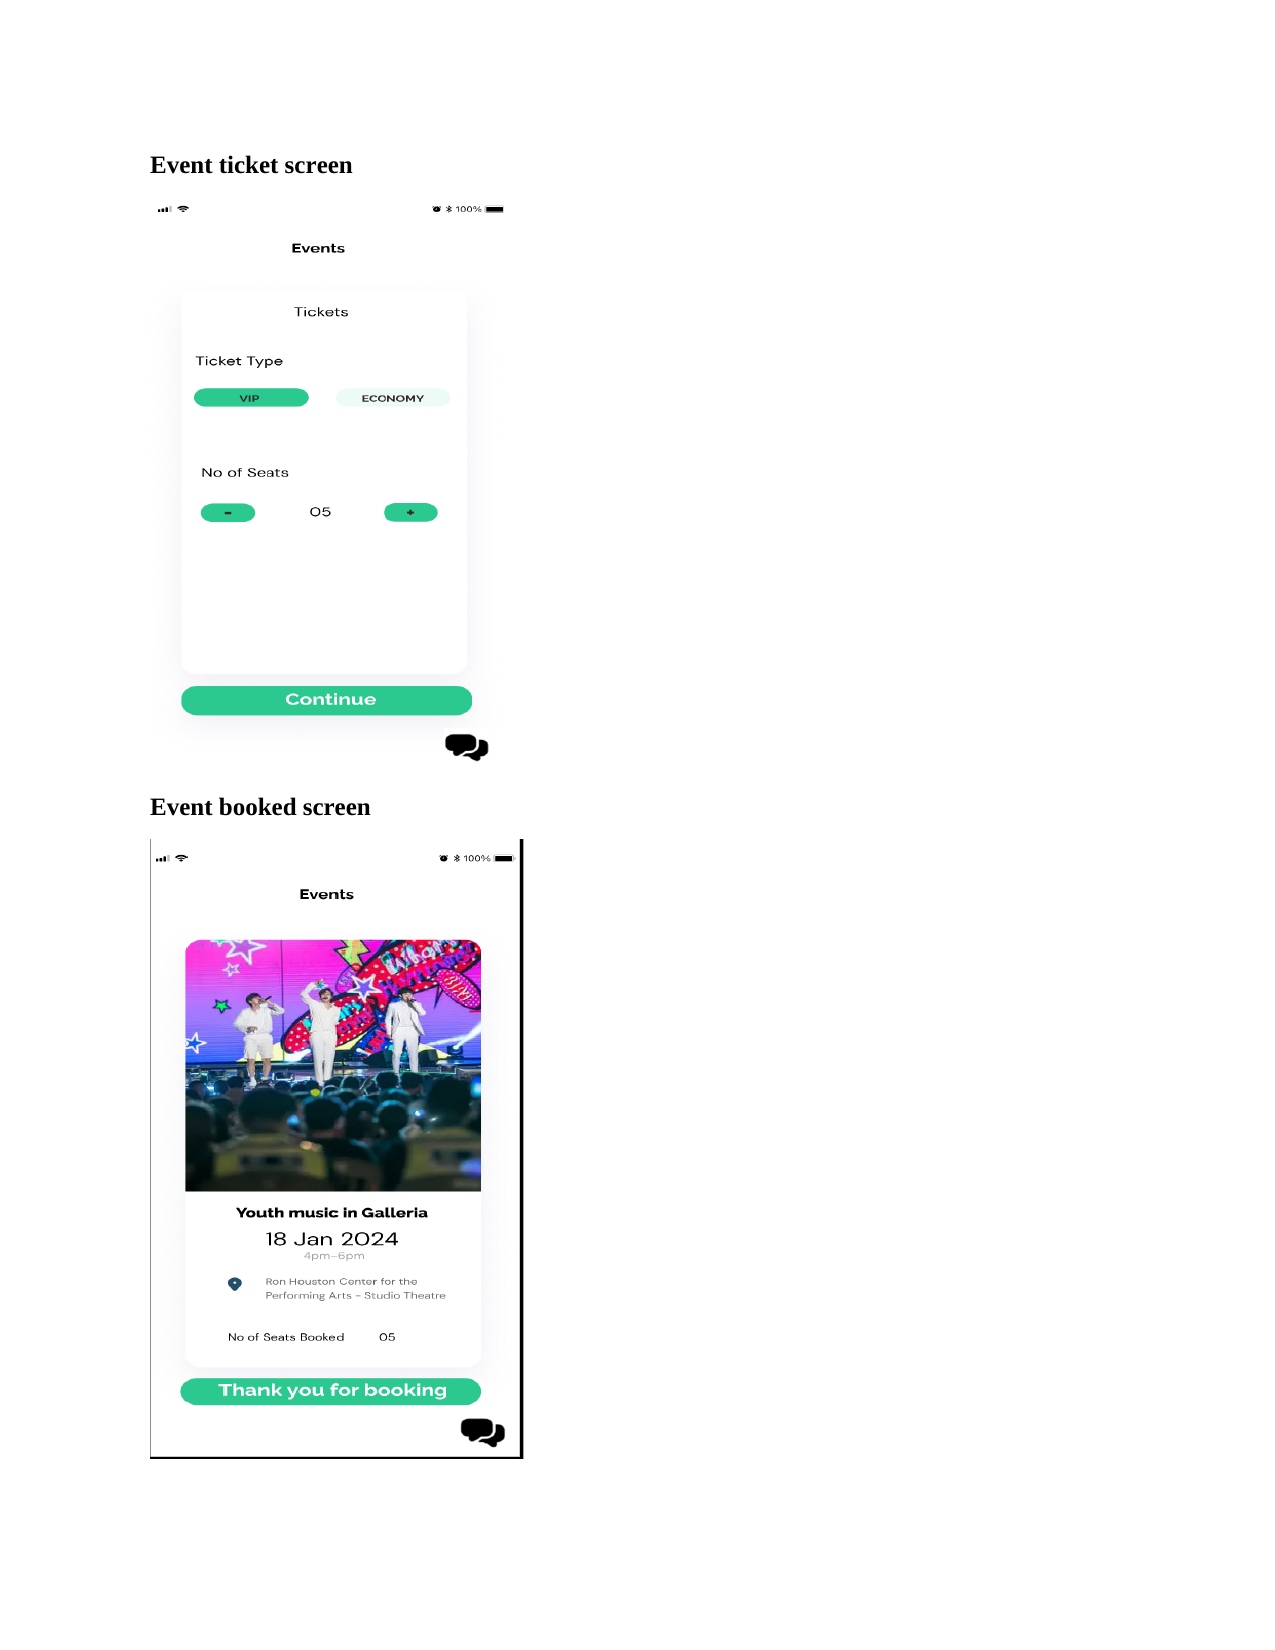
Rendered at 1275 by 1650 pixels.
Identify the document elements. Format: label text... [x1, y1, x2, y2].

picture [150, 197, 504, 774]
text Event ticket screen [150, 150, 1125, 179]
text Event booked screen [150, 792, 1125, 820]
picture [150, 839, 524, 1459]
